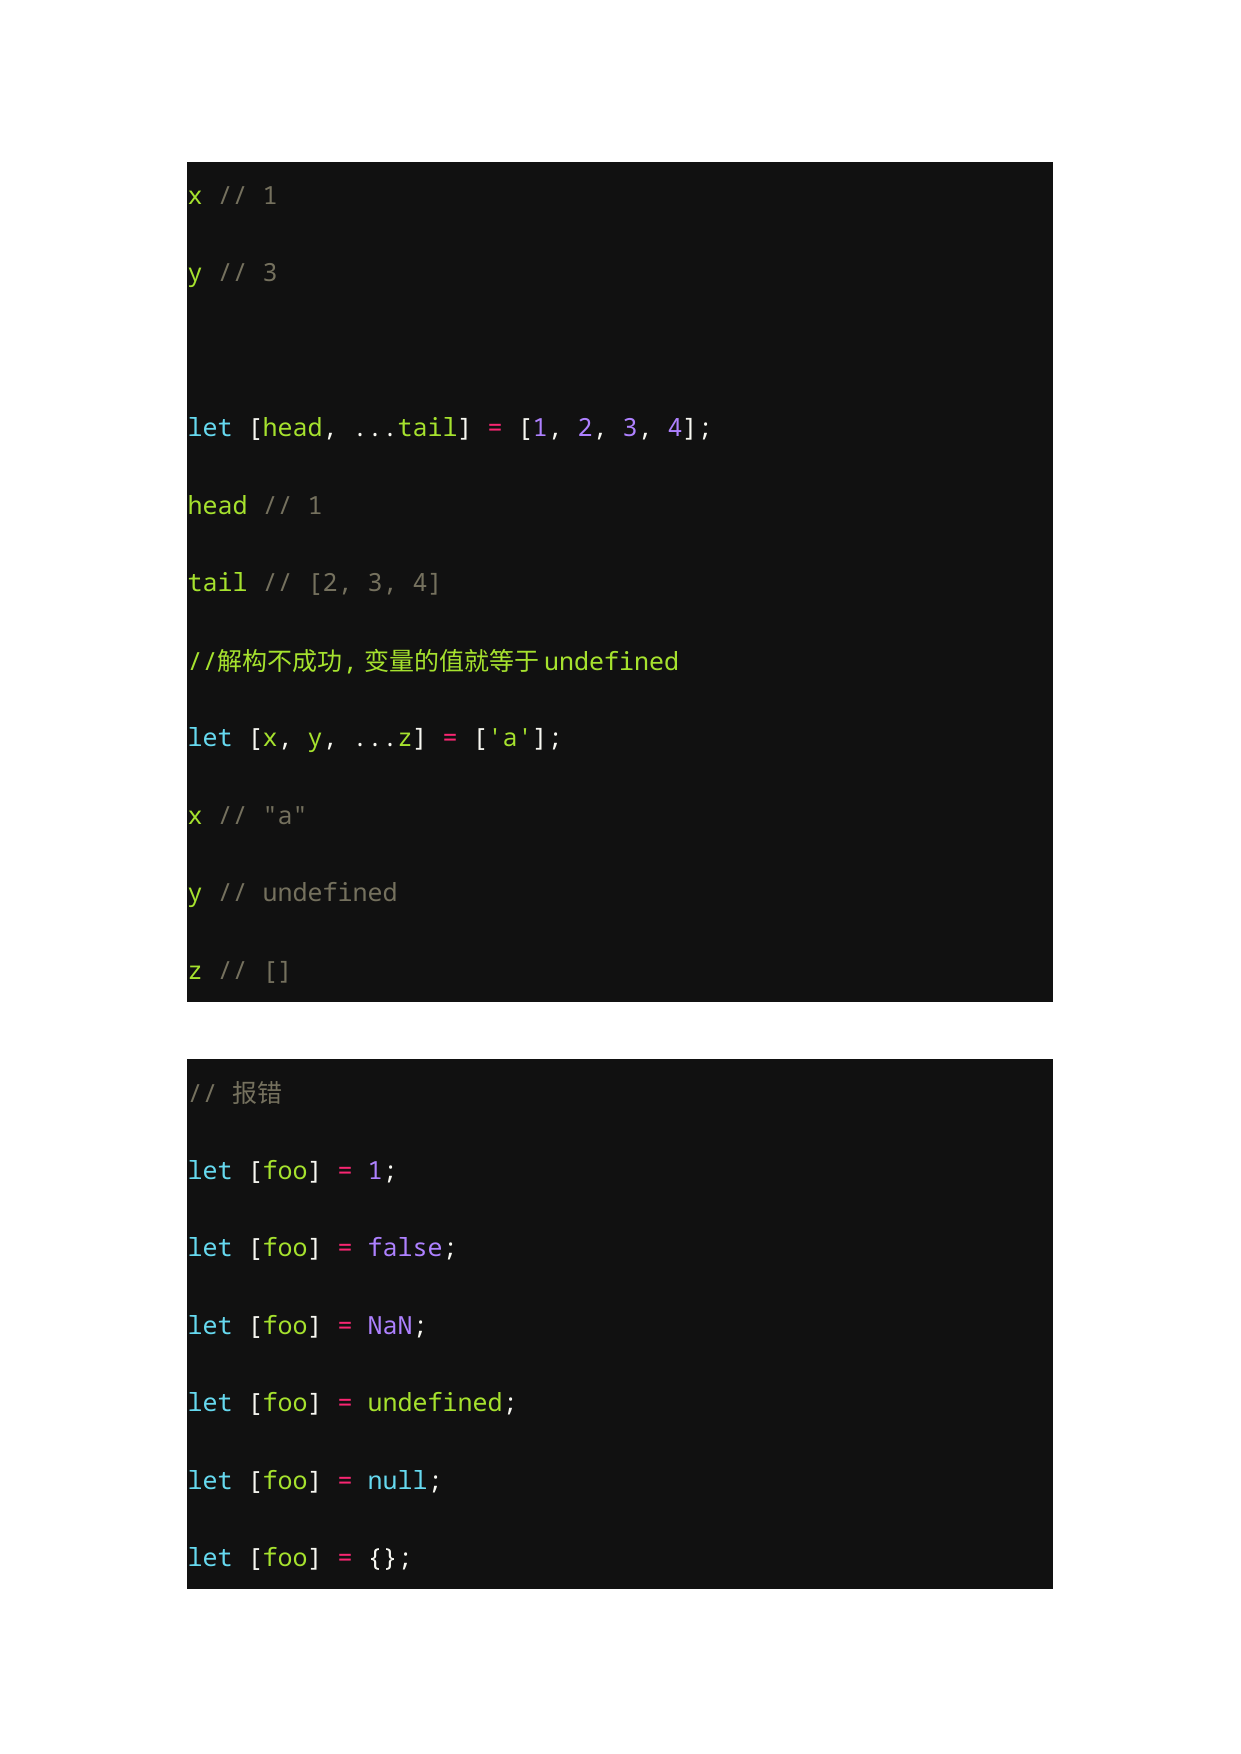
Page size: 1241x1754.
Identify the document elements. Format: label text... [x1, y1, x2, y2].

text let [foo] = NaN; [187, 1292, 1053, 1357]
text let [foo] = 1; [187, 1137, 1053, 1202]
text let [x, y, ...z] = ['a']; [187, 704, 1053, 769]
text z // [] [187, 937, 1053, 1002]
text let [foo] = undefined; [187, 1369, 1053, 1434]
text tail // [2, 3, 4] [187, 549, 1053, 614]
text x // "a" [187, 782, 1053, 847]
text // 报错 [187, 1059, 1053, 1124]
text x // 1 [187, 162, 1053, 227]
text //解构不成功, 变量的值就等于undefined [187, 627, 1053, 692]
text y // 3 [187, 239, 1053, 304]
text let [foo] = null; [187, 1447, 1053, 1512]
text y // undefined [187, 859, 1053, 924]
text let [head, ...tail] = [1, 2, 3, 4]; [187, 394, 1053, 459]
text head // 1 [187, 472, 1053, 537]
text let [foo] = {}; [187, 1524, 1053, 1589]
text let [foo] = false; [187, 1214, 1053, 1279]
